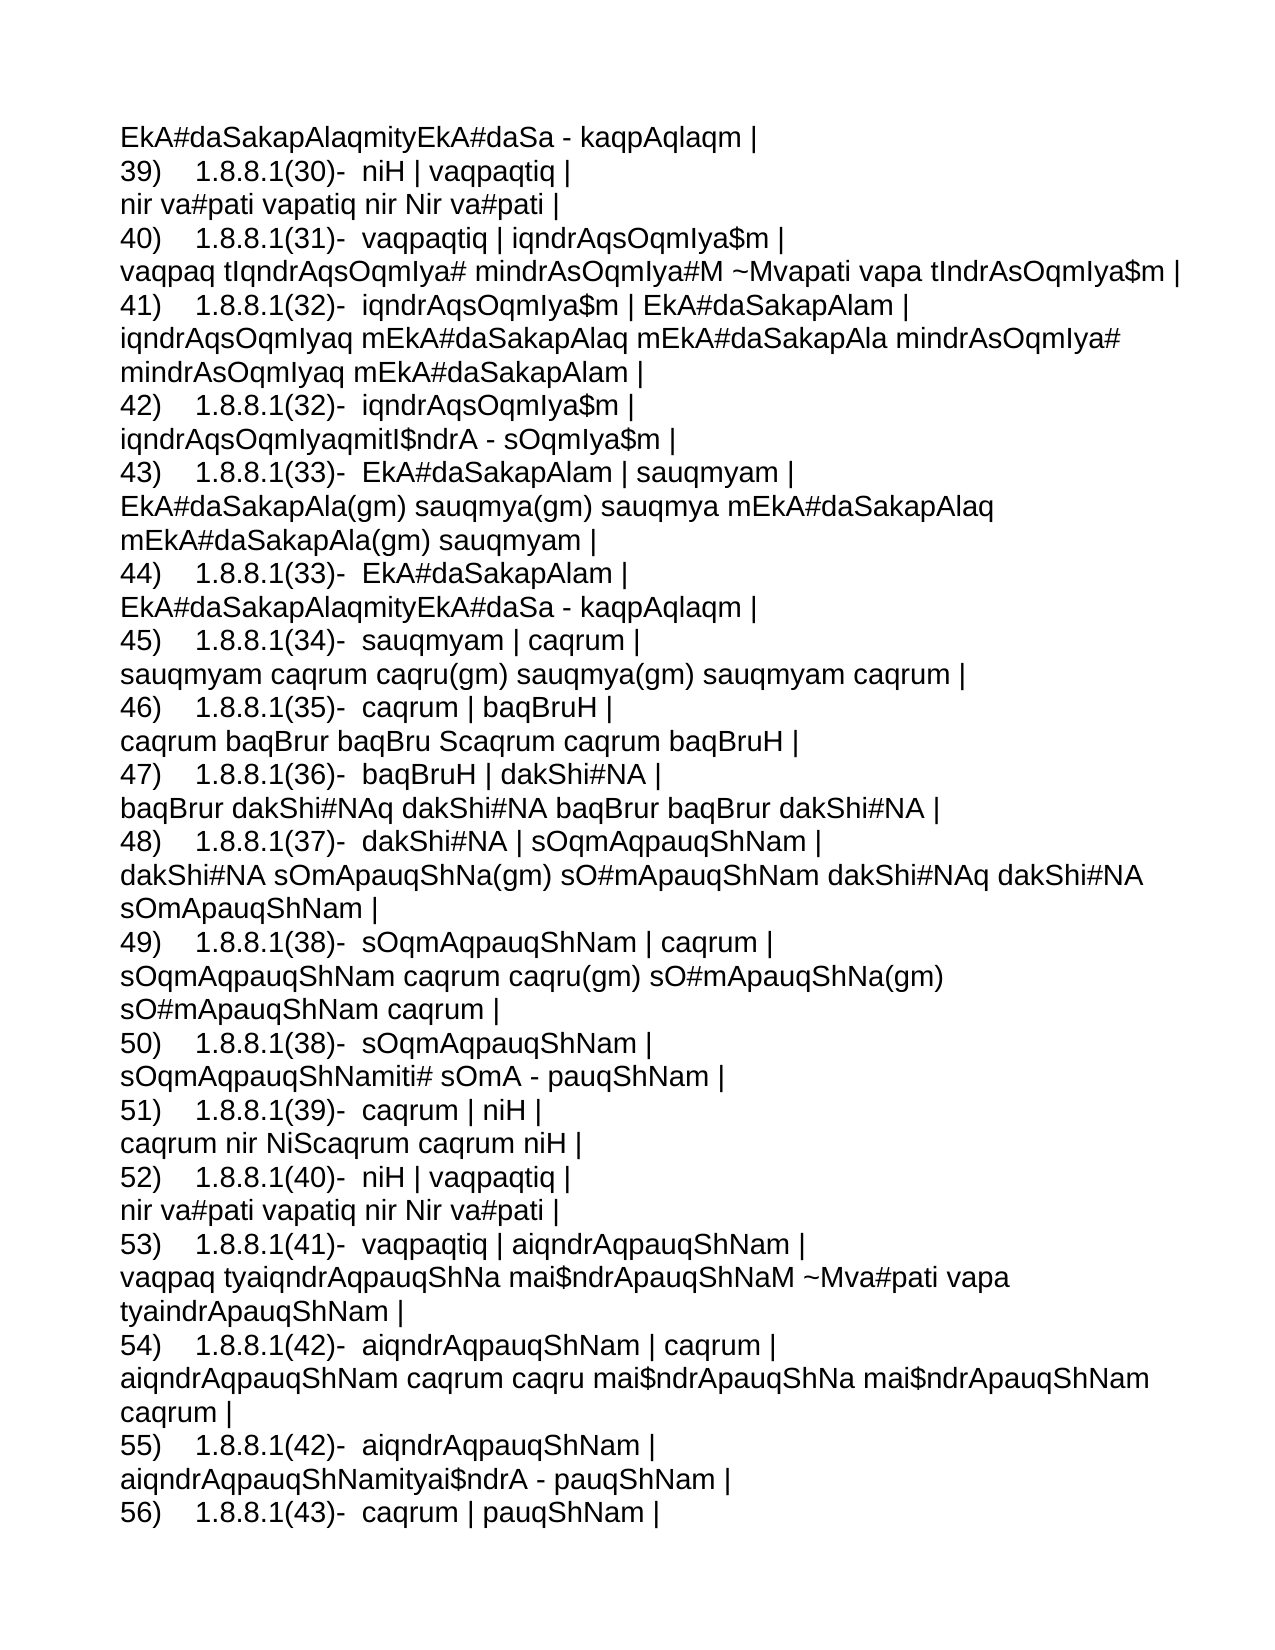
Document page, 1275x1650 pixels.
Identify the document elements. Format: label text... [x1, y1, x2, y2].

text 46) 1.8.8.1(35)- caqrum | baqBruH | [120, 690, 1200, 724]
text vaqpaq tIqndrAqsOqmIya# mindrAsOqmIya#M ~Mvapati vapa tIndrAsOqmIya$m | [120, 254, 1200, 288]
text 56) 1.8.8.1(43)- caqrum | pauqShNam | [120, 1495, 1200, 1529]
text iqndrAqsOqmIyaq mEkA#daSakapAlaq mEkA#daSakapAla mindrAsOqmIya# mindrAsOqmIyaq mEkA#daSakapAlam | [120, 321, 1200, 388]
text 44) 1.8.8.1(33)- EkA#daSakapAlam | [120, 556, 1200, 589]
text nir va#pati vapatiq nir Nir va#pati | [120, 187, 1200, 221]
text 50) 1.8.8.1(38)- sOqmAqpauqShNam | [120, 1026, 1200, 1059]
text 52) 1.8.8.1(40)- niH | vaqpaqtiq | [120, 1160, 1200, 1193]
text nir va#pati vapatiq nir Nir va#pati | [120, 1193, 1200, 1227]
text 40) 1.8.8.1(31)- vaqpaqtiq | iqndrAqsOqmIya$m | [120, 221, 1200, 254]
text vaqpaq tyaiqndrAqpauqShNa mai$ndrApauqShNaM ~Mva#pati vapa tyaindrApauqShNam | [120, 1260, 1200, 1327]
text 45) 1.8.8.1(34)- sauqmyam | caqrum | [120, 623, 1200, 657]
text aiqndrAqpauqShNam caqrum caqru mai$ndrApauqShNa mai$ndrApauqShNam caqrum | [120, 1361, 1200, 1428]
text aiqndrAqpauqShNamityai$ndrA - pauqShNam | [120, 1462, 1200, 1495]
text 39) 1.8.8.1(30)- niH | vaqpaqtiq | [120, 153, 1200, 187]
text EkA#daSakapAlaqmityEkA#daSa - kaqpAqlaqm | [120, 589, 1200, 623]
text caqrum baqBrur baqBru Scaqrum caqrum baqBruH | [120, 724, 1200, 757]
text 42) 1.8.8.1(32)- iqndrAqsOqmIya$m | [120, 388, 1200, 422]
text 48) 1.8.8.1(37)- dakShi#NA | sOqmAqpauqShNam | [120, 824, 1200, 858]
text iqndrAqsOqmIyaqmitI$ndrA - sOqmIya$m | [120, 422, 1200, 455]
text baqBrur dakShi#NAq dakShi#NA baqBrur baqBrur dakShi#NA | [120, 791, 1200, 824]
text 54) 1.8.8.1(42)- aiqndrAqpauqShNam | caqrum | [120, 1327, 1200, 1361]
text dakShi#NA sOmApauqShNa(gm) sO#mApauqShNam dakShi#NAq dakShi#NA sOmApauqShNam | [120, 858, 1200, 925]
text 47) 1.8.8.1(36)- baqBruH | dakShi#NA | [120, 757, 1200, 791]
text 41) 1.8.8.1(32)- iqndrAqsOqmIya$m | EkA#daSakapAlam | [120, 288, 1200, 321]
text sOqmAqpauqShNamiti# sOmA - pauqShNam | [120, 1059, 1200, 1093]
text 55) 1.8.8.1(42)- aiqndrAqpauqShNam | [120, 1428, 1200, 1462]
text EkA#daSakapAlaqmityEkA#daSa - kaqpAqlaqm | [120, 120, 1200, 153]
text sauqmyam caqrum caqru(gm) sauqmya(gm) sauqmyam caqrum | [120, 657, 1200, 690]
text sOqmAqpauqShNam caqrum caqru(gm) sO#mApauqShNa(gm) sO#mApauqShNam caqrum | [120, 958, 1200, 1026]
text 51) 1.8.8.1(39)- caqrum | niH | [120, 1093, 1200, 1126]
text EkA#daSakapAla(gm) sauqmya(gm) sauqmya mEkA#daSakapAlaq mEkA#daSakapAla(gm) sauqmyam | [120, 489, 1200, 556]
text 53) 1.8.8.1(41)- vaqpaqtiq | aiqndrAqpauqShNam | [120, 1227, 1200, 1260]
text 49) 1.8.8.1(38)- sOqmAqpauqShNam | caqrum | [120, 925, 1200, 958]
text 43) 1.8.8.1(33)- EkA#daSakapAlam | sauqmyam | [120, 455, 1200, 489]
text caqrum nir NiScaqrum caqrum niH | [120, 1126, 1200, 1160]
